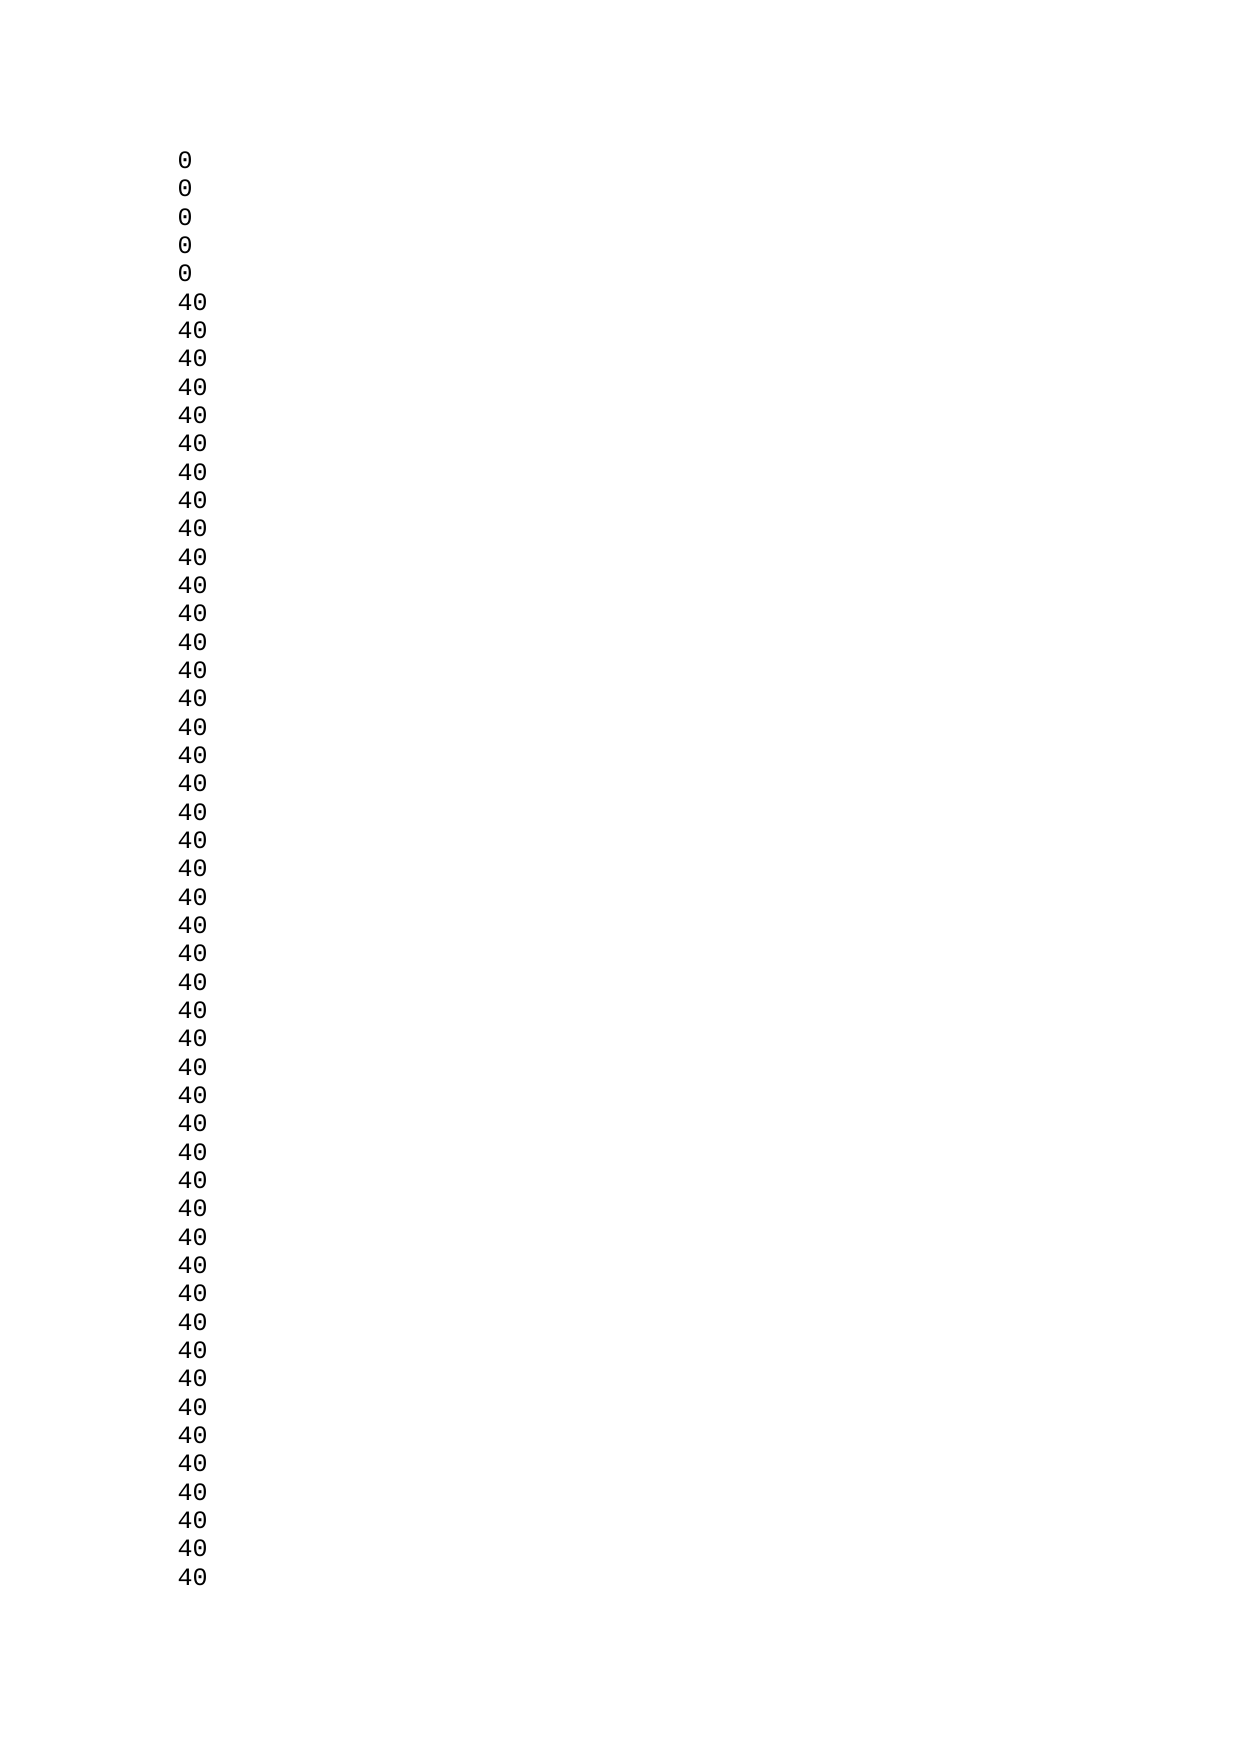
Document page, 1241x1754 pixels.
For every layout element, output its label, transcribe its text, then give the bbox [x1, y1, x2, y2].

text 40 [177, 1224, 1063, 1253]
text 40 [177, 318, 1063, 346]
text 0 [177, 204, 1063, 233]
text 40 [177, 658, 1063, 686]
text 40 [177, 1536, 1063, 1564]
text 40 [177, 1479, 1063, 1508]
text 0 [177, 261, 1063, 289]
text 40 [177, 828, 1063, 856]
text 40 [177, 714, 1063, 743]
text 40 [177, 913, 1063, 941]
text 40 [177, 941, 1063, 969]
text 40 [177, 1196, 1063, 1224]
text 40 [177, 459, 1063, 488]
text 40 [177, 969, 1063, 998]
text 40 [177, 1508, 1063, 1536]
text 40 [177, 289, 1063, 318]
text 40 [177, 629, 1063, 658]
text 40 [177, 1054, 1063, 1083]
text 0 [177, 176, 1063, 204]
text 40 [177, 686, 1063, 714]
text 40 [177, 374, 1063, 403]
text 40 [177, 998, 1063, 1026]
text 40 [177, 1366, 1063, 1394]
text 40 [177, 601, 1063, 629]
text 40 [177, 516, 1063, 544]
text 40 [177, 799, 1063, 828]
text 40 [177, 1423, 1063, 1451]
text 40 [177, 743, 1063, 771]
text 40 [177, 1309, 1063, 1338]
text 40 [177, 573, 1063, 601]
text 40 [177, 1281, 1063, 1309]
text 40 [177, 1139, 1063, 1168]
text 40 [177, 771, 1063, 799]
text 40 [177, 431, 1063, 459]
text 40 [177, 1026, 1063, 1054]
text 40 [177, 403, 1063, 431]
text 40 [177, 1168, 1063, 1196]
text 40 [177, 884, 1063, 913]
text 40 [177, 1338, 1063, 1366]
text 0 [177, 148, 1063, 176]
text 40 [177, 1564, 1063, 1593]
text 40 [177, 1451, 1063, 1479]
text 40 [177, 1394, 1063, 1423]
text 40 [177, 488, 1063, 516]
text 40 [177, 544, 1063, 573]
text 40 [177, 1083, 1063, 1111]
text 0 [177, 233, 1063, 261]
text 40 [177, 1111, 1063, 1139]
text 40 [177, 856, 1063, 884]
text 40 [177, 346, 1063, 374]
text 40 [177, 1253, 1063, 1281]
